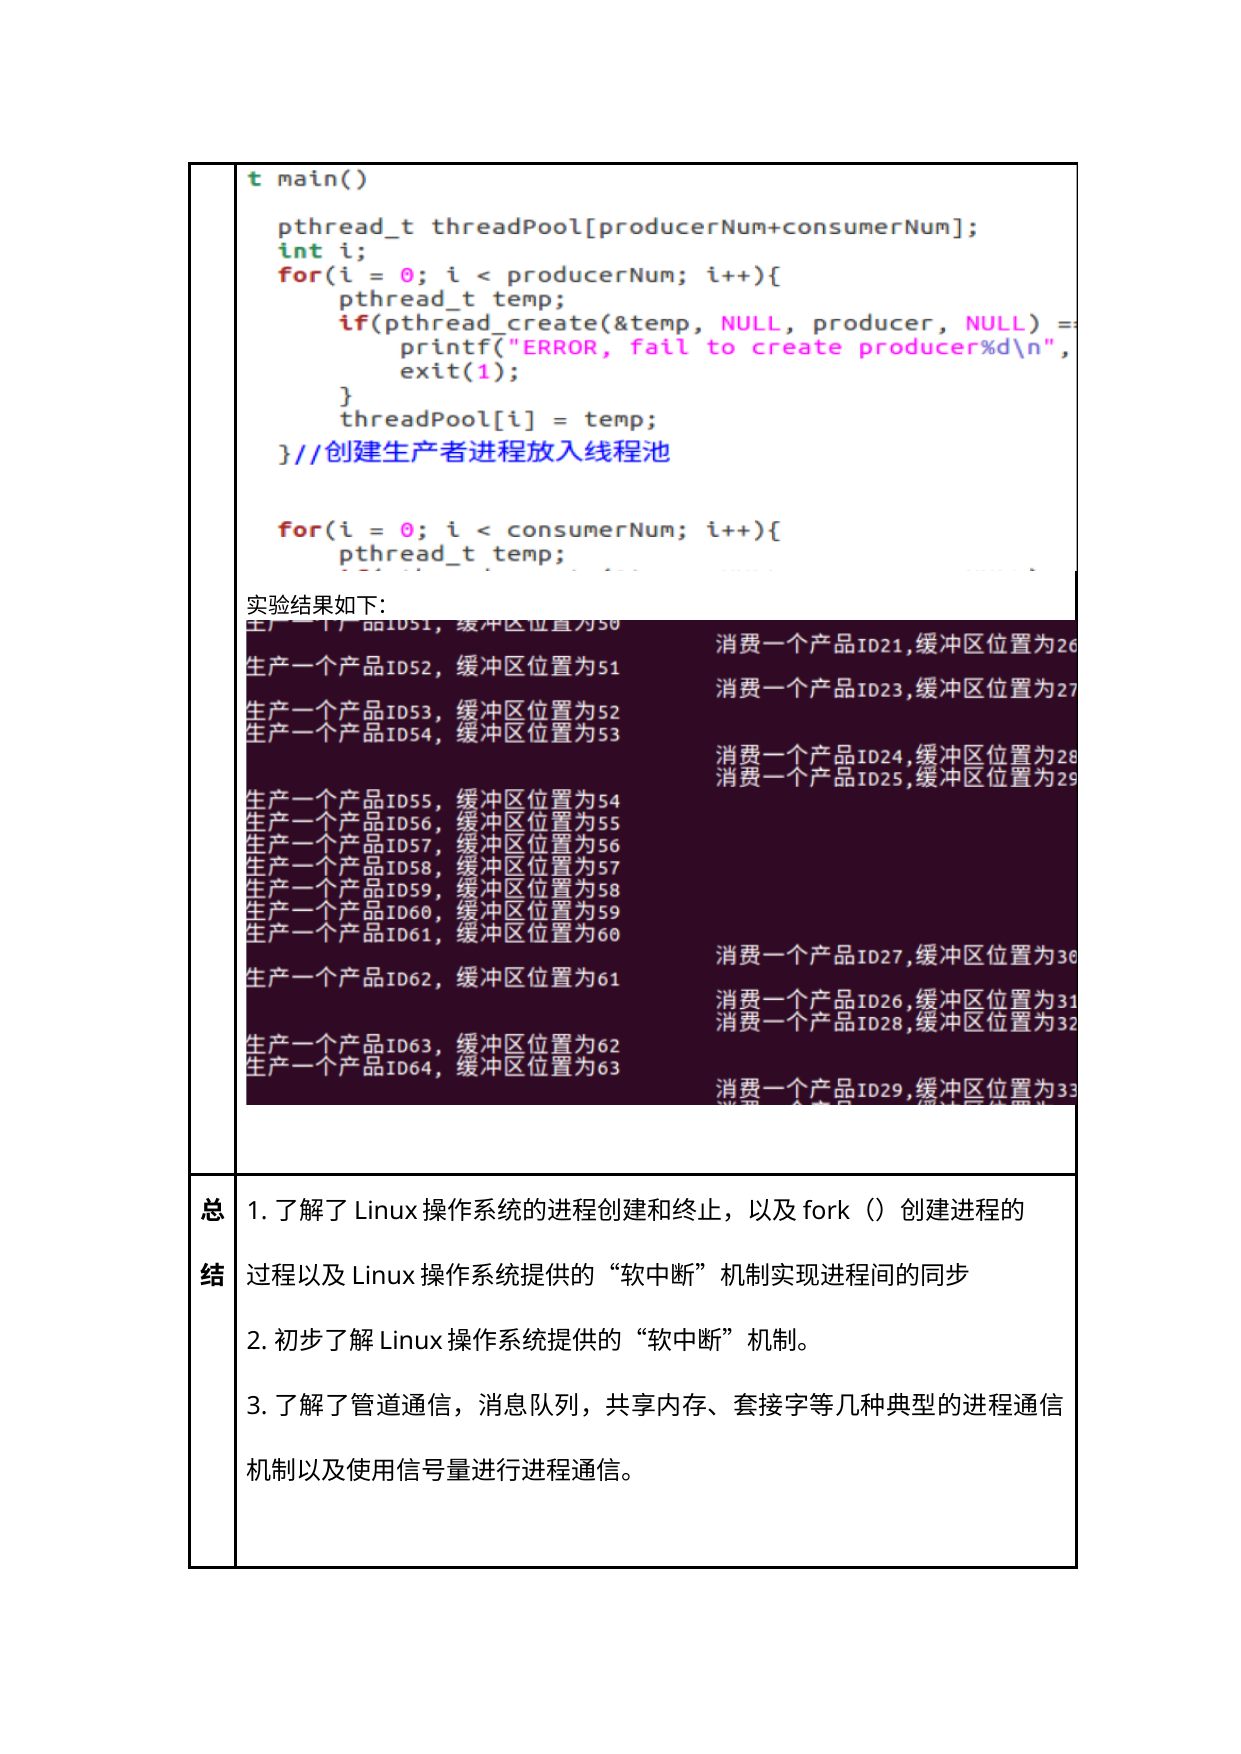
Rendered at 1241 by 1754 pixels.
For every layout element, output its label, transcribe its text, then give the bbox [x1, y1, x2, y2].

table_cell 总结 [191, 1176, 234, 1566]
picture [246, 620, 1077, 1105]
table_cell [191, 165, 234, 1173]
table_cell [237, 165, 1075, 1173]
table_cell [237, 1176, 1075, 1566]
picture [246, 165, 1077, 571]
